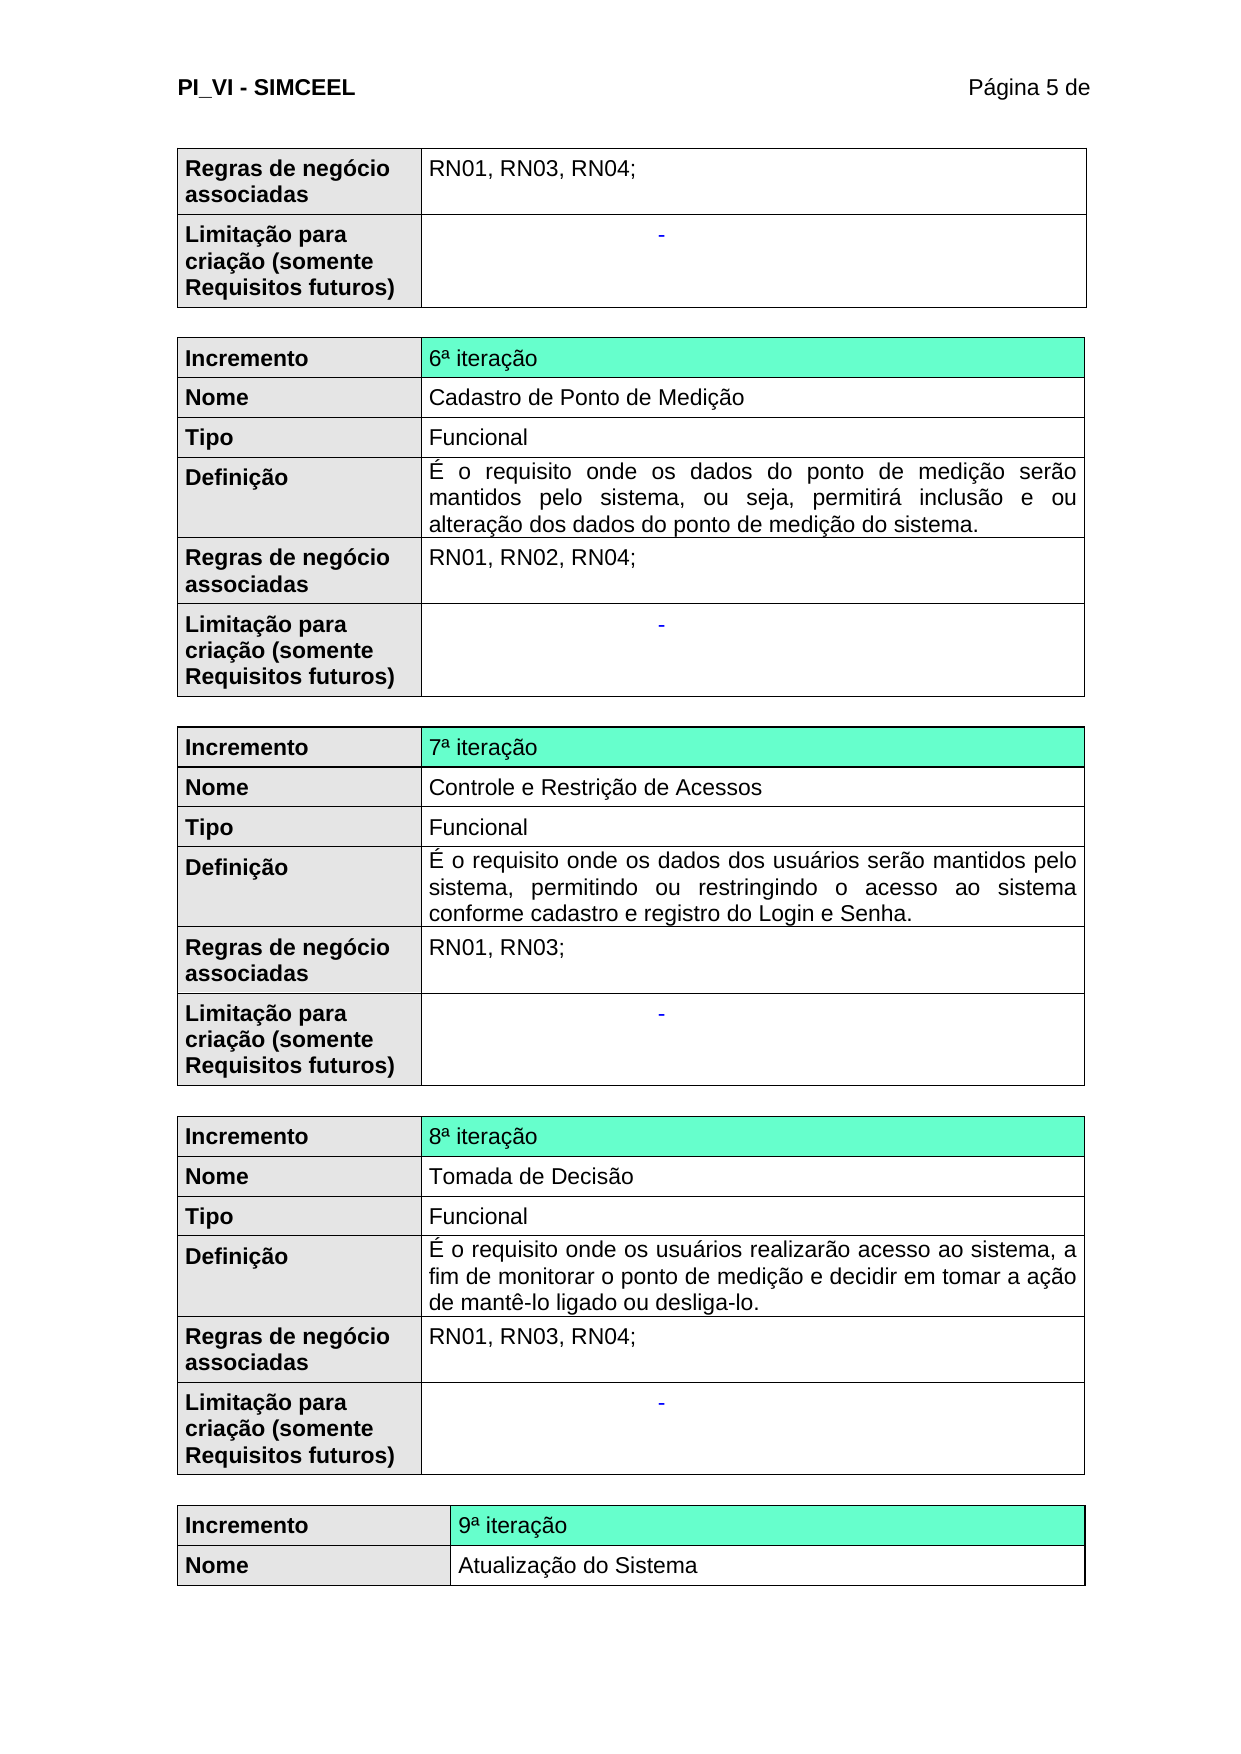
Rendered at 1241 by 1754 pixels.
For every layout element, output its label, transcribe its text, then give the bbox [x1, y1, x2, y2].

table_cell Atualização do Sistema [451, 1546, 1084, 1585]
table_cell Limitação para criação (somente Requisitos futuros) [178, 604, 421, 696]
table_header Incremento [178, 1506, 450, 1545]
table_cell Controle e Restrição de Acessos [422, 768, 1084, 806]
table_cell Tipo [178, 418, 421, 457]
table_cell - [422, 215, 1086, 307]
table_cell Funcional [422, 418, 1084, 457]
table_cell Regras de negócio associadas [178, 149, 421, 214]
table_cell Limitação para criação (somente Requisitos futuros) [178, 1383, 421, 1474]
table_cell Funcional [422, 807, 1084, 846]
table_cell - [422, 1383, 1084, 1474]
table_cell Regras de negócio associadas [178, 538, 421, 603]
table_cell Funcional [422, 1197, 1084, 1235]
table_cell RN01, RN03, RN04; [422, 149, 1086, 214]
table_cell Nome [178, 768, 421, 806]
table_cell RN01, RN02, RN04; [422, 538, 1084, 603]
table_cell Tipo [178, 807, 421, 846]
table_header 6ª iteração [422, 338, 1084, 377]
table_header Incremento [178, 728, 421, 766]
table_cell Limitação para criação (somente Requisitos futuros) [178, 994, 421, 1085]
table_header 8ª iteração [422, 1117, 1084, 1156]
table_cell Regras de negócio associadas [178, 927, 421, 992]
table_cell Cadastro de Ponto de Medição [422, 378, 1084, 417]
table_cell RN01, RN03, RN04; [422, 1317, 1084, 1382]
table_cell Nome [178, 1546, 450, 1585]
table_header 7ª iteração [422, 728, 1084, 766]
table_cell Regras de negócio associadas [178, 1317, 421, 1382]
table_cell - [422, 994, 1084, 1085]
table_cell É o requisito onde os dados dos usuários serão mantidos pelo sistema, permitindo ou restringindo o acesso ao sistema conforme cadastro e registro do Login e Senha. [422, 847, 1084, 926]
table_header Incremento [178, 338, 421, 377]
table_cell Definição [178, 458, 421, 537]
table_header Incremento [178, 1117, 421, 1156]
table_cell Nome [178, 1157, 421, 1196]
table_cell Nome [178, 378, 421, 417]
table_cell Tomada de Decisão [422, 1157, 1084, 1196]
table_header 9ª iteração [451, 1506, 1084, 1545]
table_cell Definição [178, 1236, 421, 1316]
table_cell É o requisito onde os dados do ponto de medição serão mantidos pelo sistema, ou seja, permitirá inclusão e ou alteração dos dados do ponto de medição do sistema. [422, 458, 1084, 537]
table_cell - [422, 604, 1084, 696]
table_cell É o requisito onde os usuários realizarão acesso ao sistema, a fim de monitorar o ponto de medição e decidir em tomar a ação de mantê-lo ligado ou desliga-lo. [422, 1236, 1084, 1316]
table_cell Limitação para criação (somente Requisitos futuros) [178, 215, 421, 307]
table_cell Tipo [178, 1197, 421, 1235]
table_cell RN01, RN03; [422, 927, 1084, 992]
table_cell Definição [178, 847, 421, 926]
